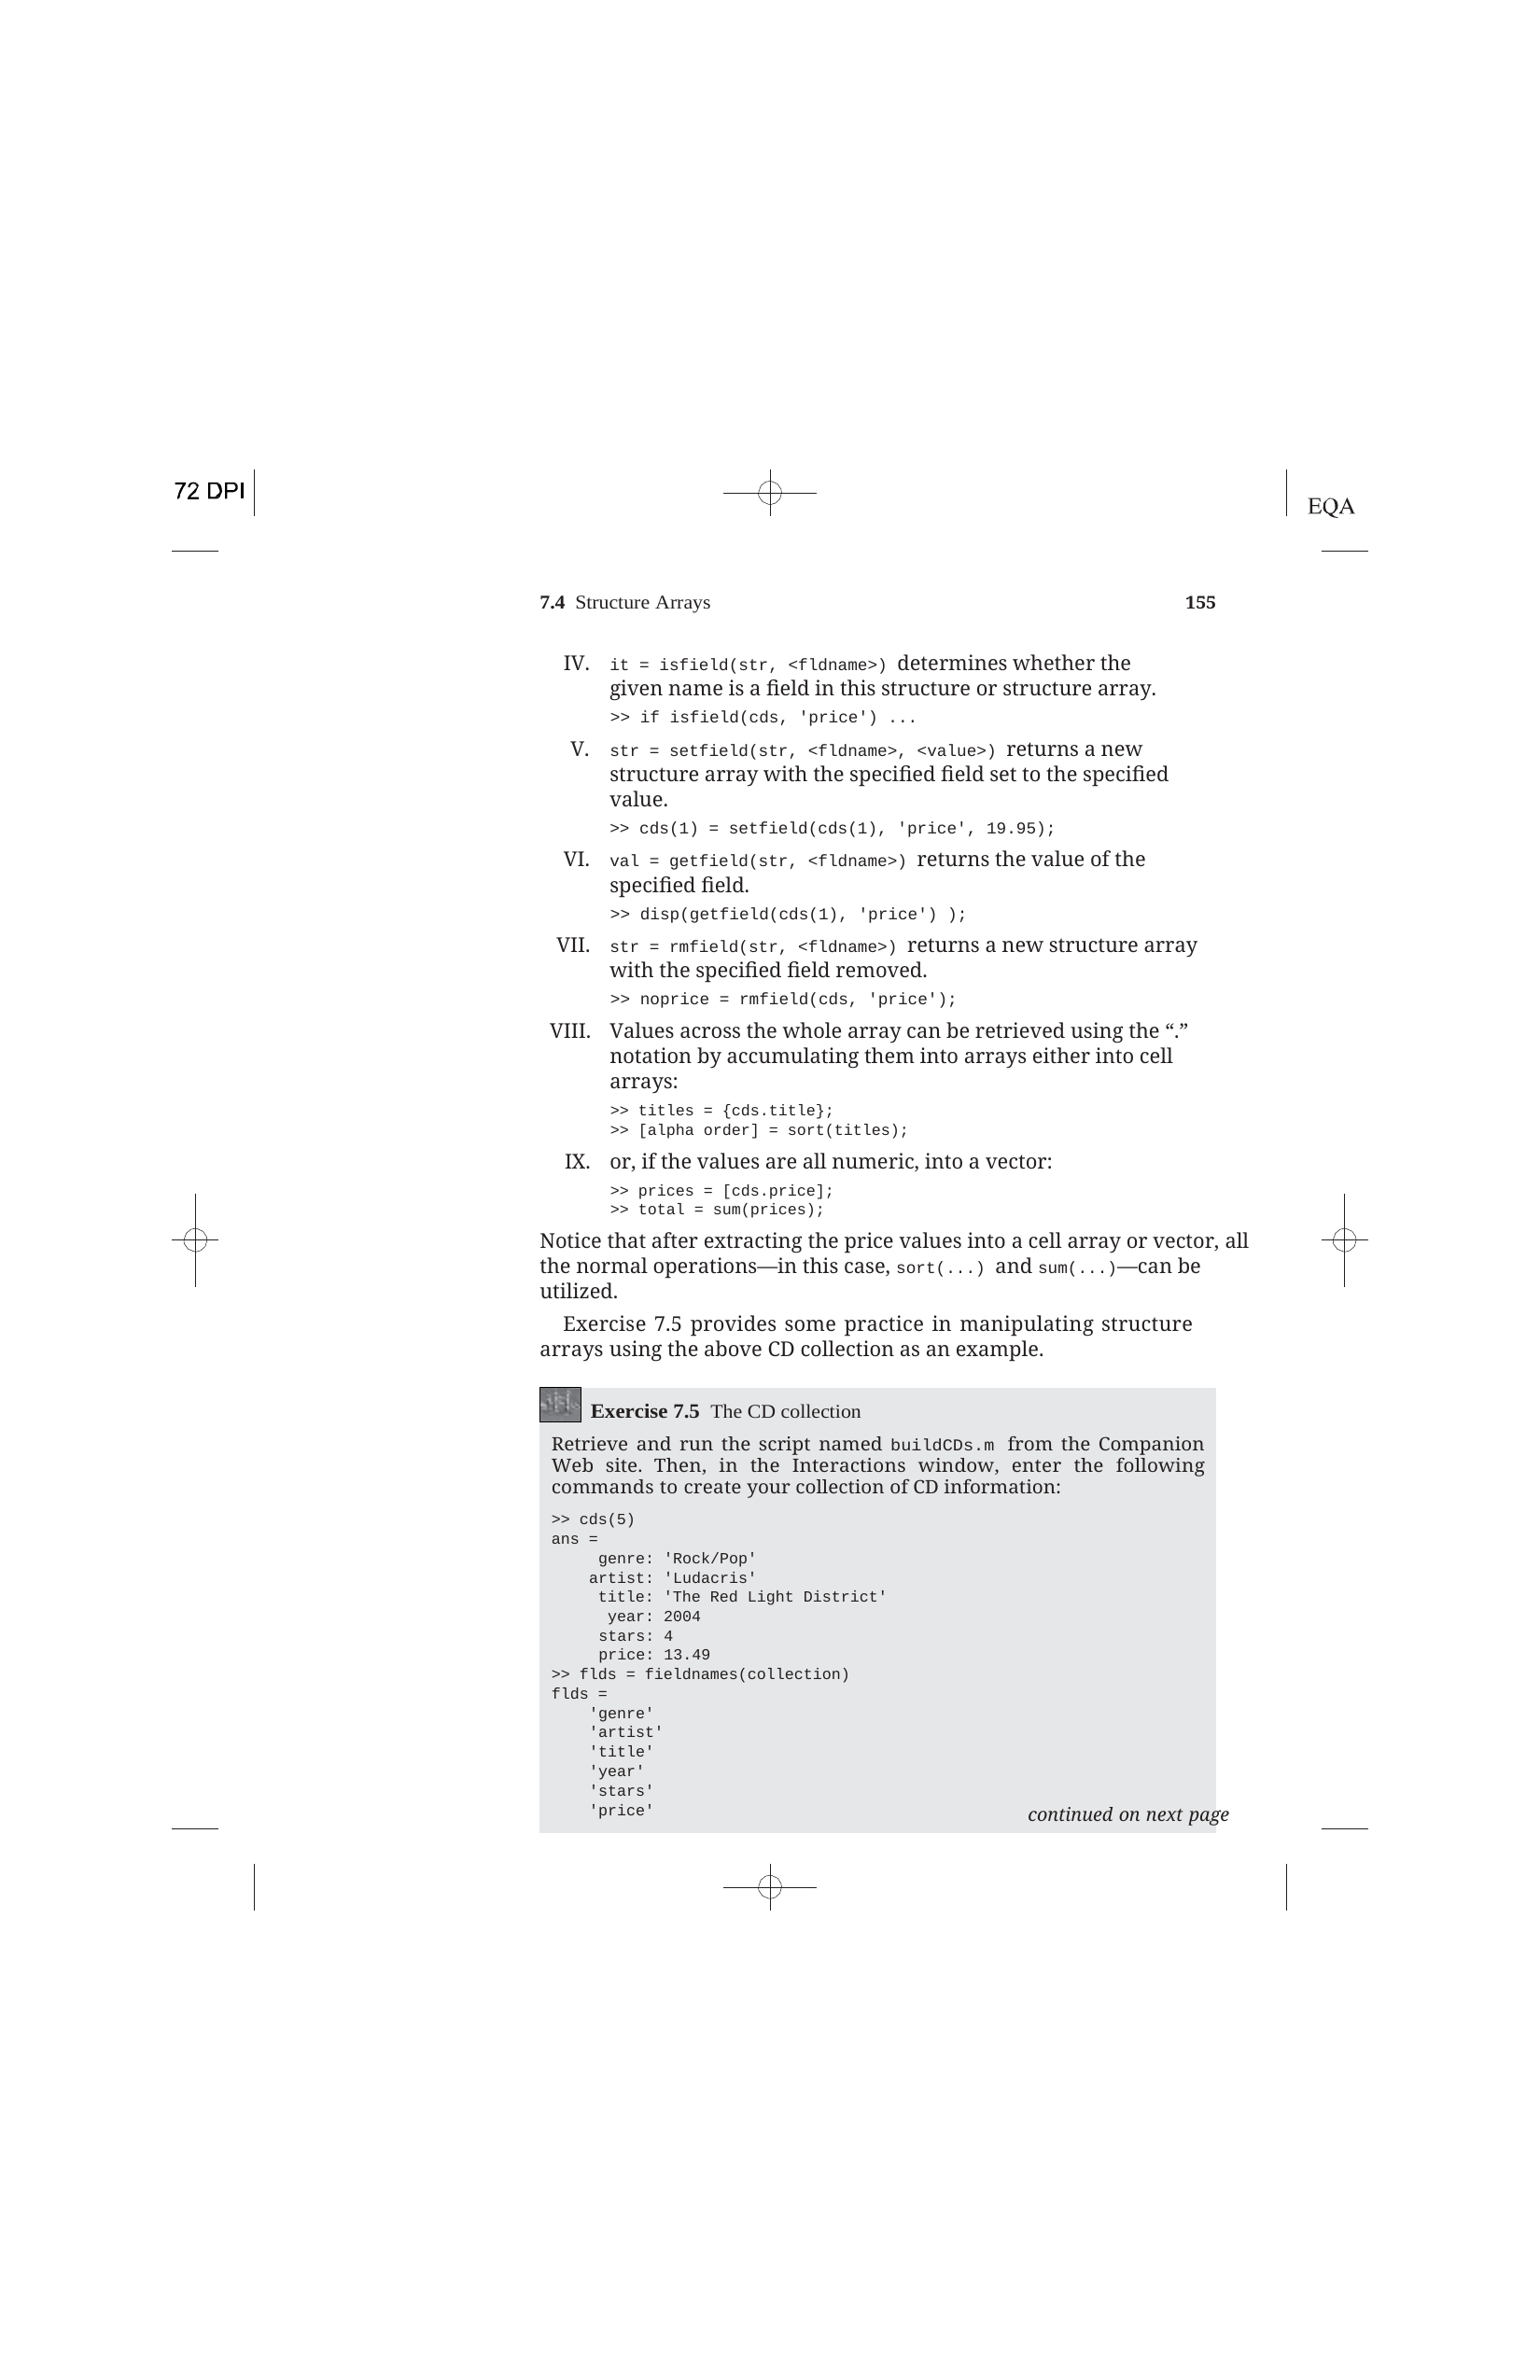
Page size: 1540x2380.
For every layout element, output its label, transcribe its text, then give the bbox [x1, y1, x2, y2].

list str = setfield(str, <fldname>, <value>) returns a new structure array with the specified field set to the specified value. [570, 735, 1214, 812]
text price: 13.49 [575, 1647, 734, 1665]
text Retrieve and run the script named buildCDs.m from the Companion Web site. Then, in the Interactions window, enter the following commands to create your collection of CD information: [552, 1434, 1205, 1498]
text >> titles = {cds.title}; [421, 1103, 1023, 1121]
picture [540, 1388, 581, 1399]
text >> noprice = rmfield(cds, 'price'); [189, 991, 1379, 1010]
text >> prices = [cds.price]; [421, 1183, 1023, 1200]
list or, if the values are all numeric, into a vector: [565, 1147, 1379, 1174]
text >> flds = fieldnames(collection) flds = [552, 1667, 885, 1703]
list str = rmfield(str, <fldname>) returns a new structure array with the specified field removed. [556, 932, 1214, 983]
text Exercise 7.5 The CD collection [503, 1399, 948, 1422]
list val = getfield(str, <fldname>) returns the value of the specified field. [564, 847, 1210, 897]
text 7.4 Structure Arrays 155 [539, 590, 1379, 614]
text Exercise 7.5 provides some practice in manipulating structure arrays using the above CD collection as an example. [539, 1311, 1216, 1362]
text >> cds(5) ans = [552, 1512, 650, 1548]
text 'price' continued on next page [589, 1802, 1379, 1826]
text >> cds(1) = setfield(cds(1), 'price', 19.95); [609, 820, 1379, 839]
text stars: 4 [301, 1628, 969, 1645]
list it = isfield(str, <fldname>) determines whether the given name is a field in this structure or structure array. [564, 651, 1164, 701]
text genre: 'Rock/Pop' artist: 'Ludacris' [589, 1550, 820, 1588]
text title: 'The Red Light District' year: 2004 [598, 1589, 920, 1626]
text >> if isfield(cds, 'price') ... [161, 709, 1366, 728]
text Notice that after extracting the price values into a cell array or vector, all the normal operations—in this case, sort(...) and sum(...)—can be utilized. [539, 1228, 1279, 1304]
text >> disp(getfield(cds(1), 'price') ); [552, 905, 1026, 925]
list Values across the whole array can be retrieved using the “.” notation by accumulating them into arrays either into cell arrays: [550, 1018, 1196, 1094]
text 'genre' 'artist' 'title' 'year' 'stars' [589, 1705, 696, 1800]
text >> [alpha order] = sort(titles); [552, 1122, 967, 1140]
text >> total = sum(prices); [161, 1202, 1273, 1220]
